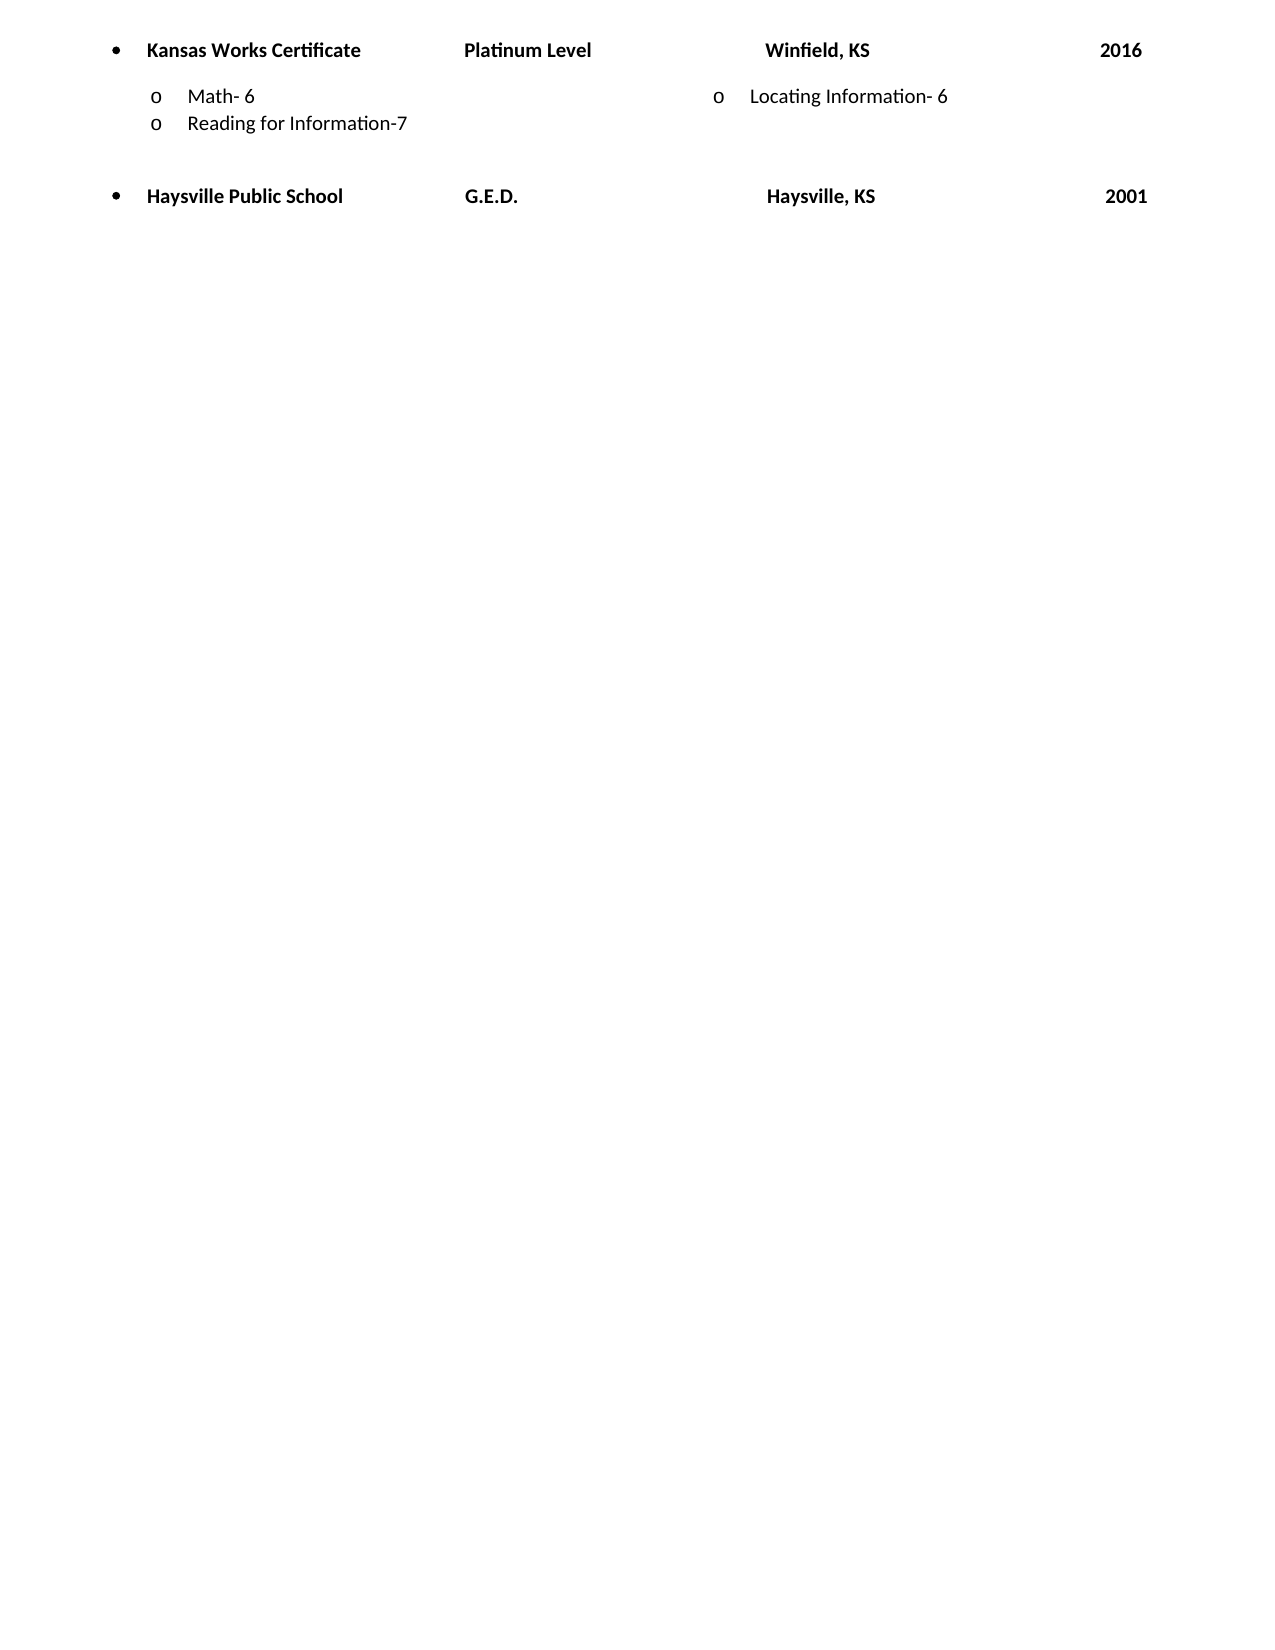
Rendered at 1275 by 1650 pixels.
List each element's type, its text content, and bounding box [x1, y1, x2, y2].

list Locating Information- 6 [712, 84, 1162, 110]
list Reading for Information-7 [150, 110, 600, 137]
list Math- 6 [150, 84, 600, 110]
list Kansas Works Certificate Platinum Level Winfield, KS 2016 [112, 37, 1162, 63]
list Haysville Public School G.E.D. Haysville, KS 2001 [112, 183, 1162, 208]
